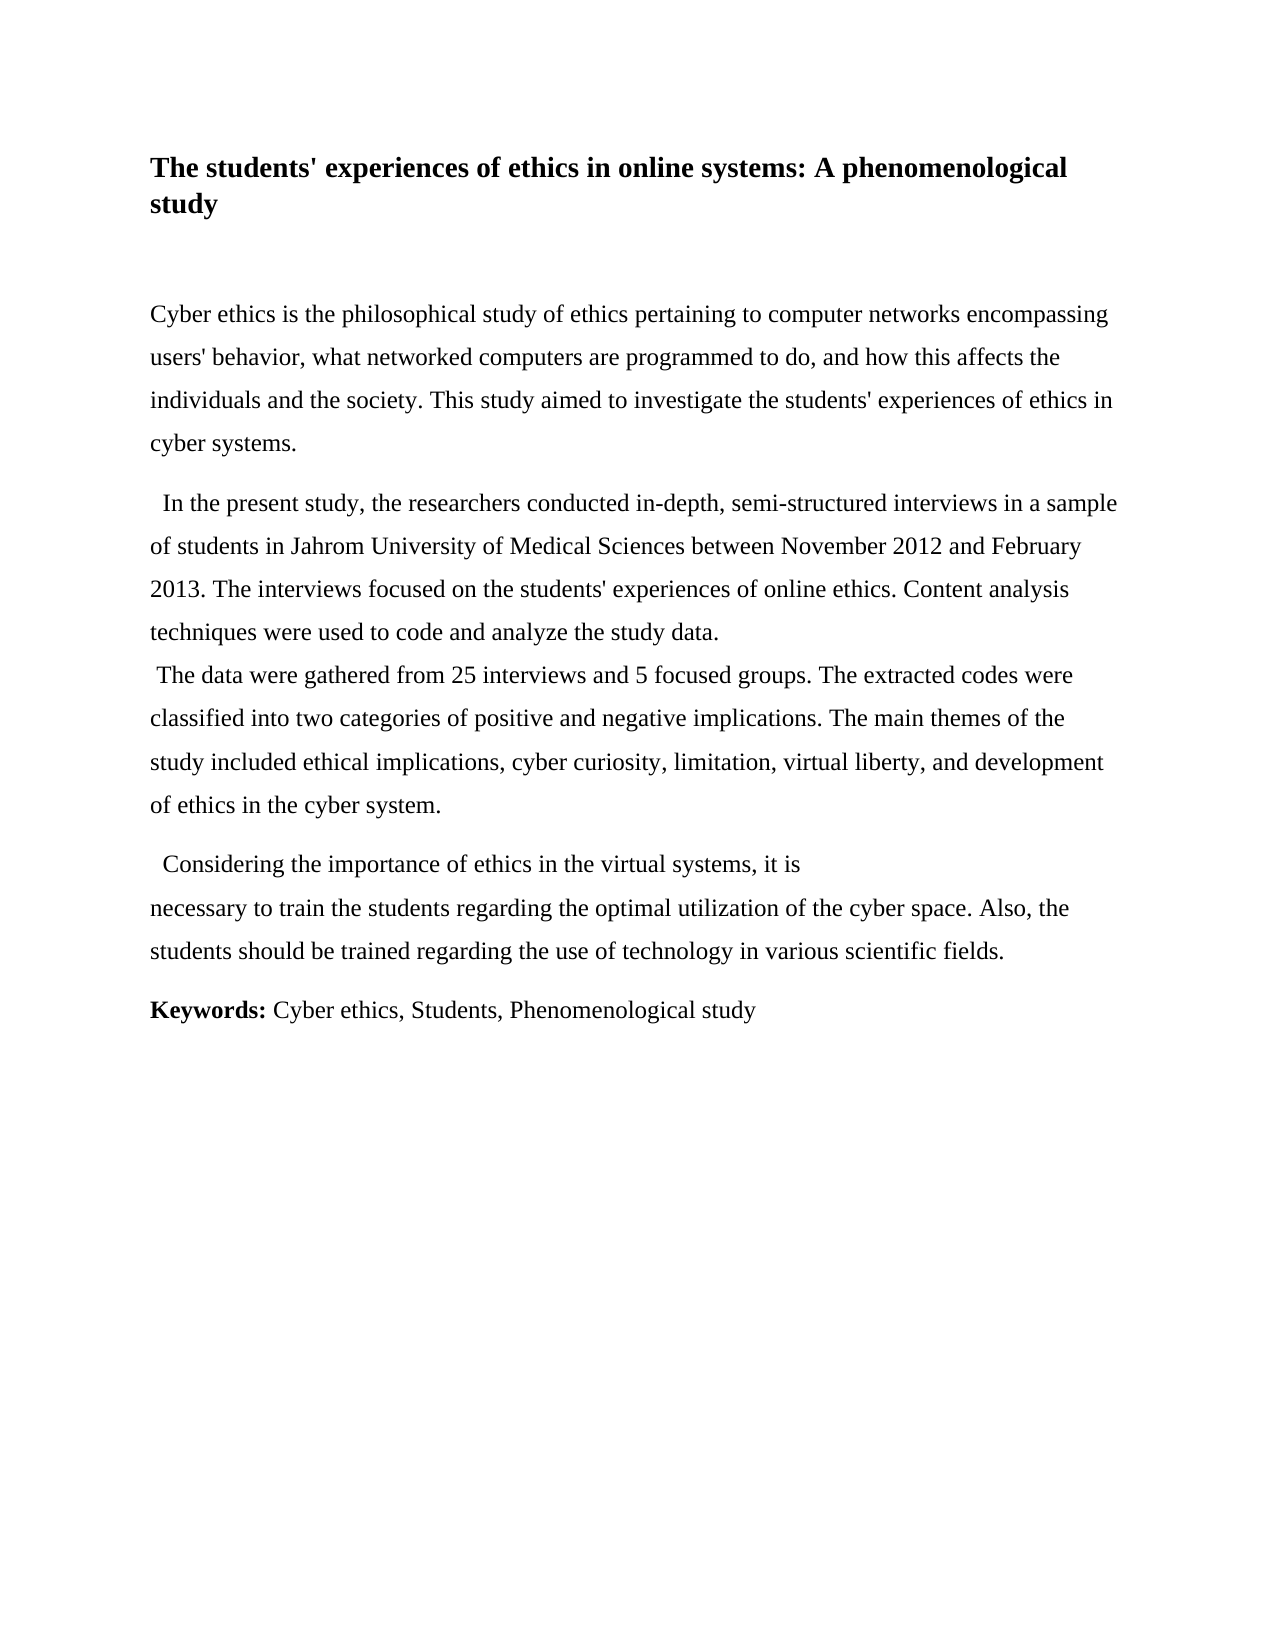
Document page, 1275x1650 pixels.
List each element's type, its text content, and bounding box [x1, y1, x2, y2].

text Keywords: Cyber ethics, Students, Phenomenological study [150, 996, 1125, 1024]
text The data were gathered from 25 interviews and 5 focused groups. The extracted codes were classified into two categories of positive and negative implications. The main themes of the study included ethical implications, cyber curiosity, limitation, virtual liberty, and development of ethics in the cyber system. [150, 660, 1125, 818]
text Cyber ethics is the philosophical study of ethics pertaining to computer networks encompassing users' behavior, what networked computers are programmed to do, and how this affects the individuals and the society. This study aimed to investigate the students' experiences of ethics in cyber systems. [150, 299, 1125, 457]
text The students' experiences of ethics in online systems: A phenomenological study [150, 150, 1125, 220]
text Considering the importance of ethics in the virtual systems, it is necessary to train the students regarding the optimal utilization of the cyber space. Also, the students should be trained regarding the use of technology in various scientific fields. [150, 849, 1125, 964]
text In the present study, the researchers conducted in-depth, semi-structured interviews in a sample of students in Jahrom University of Medical Sciences between November 2012 and February 2013. The interviews focused on the students' experiences of online ethics. Content analysis techniques were used to code and analyze the study data. [150, 488, 1125, 646]
